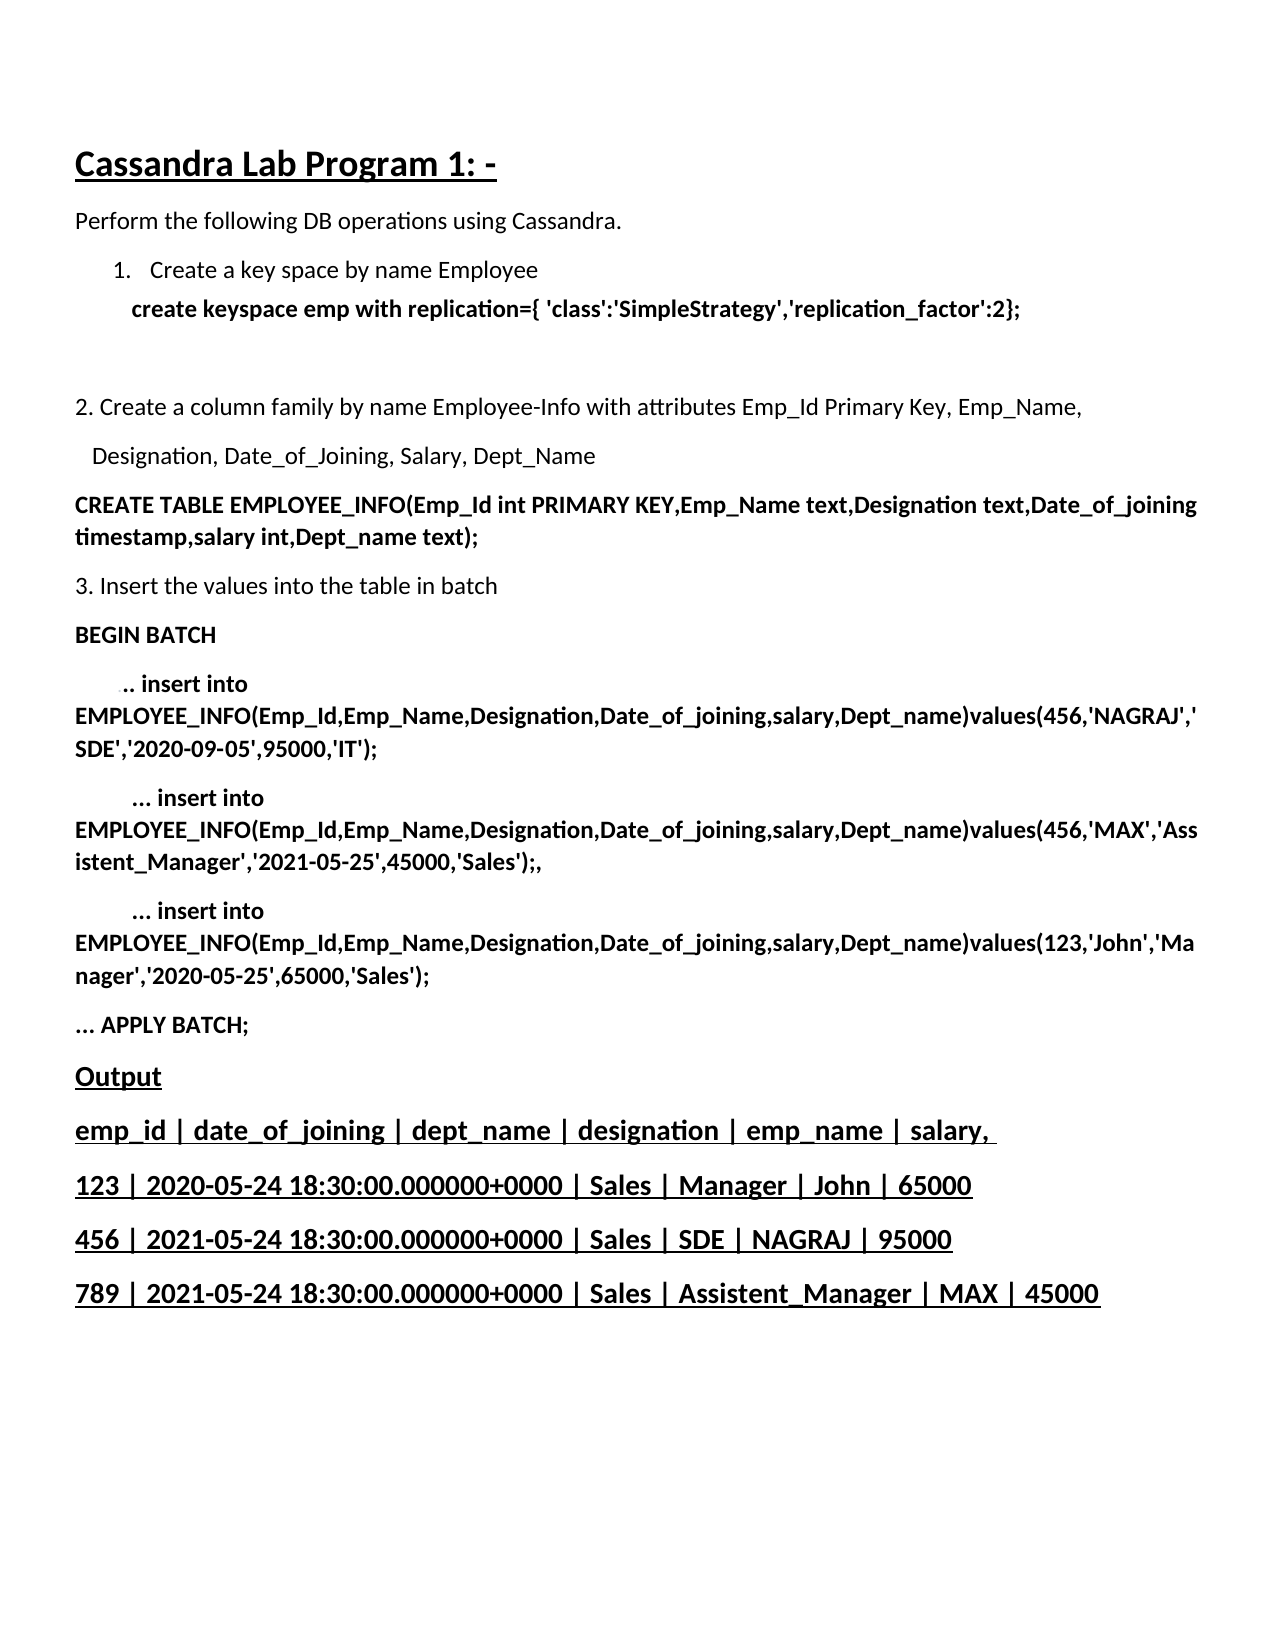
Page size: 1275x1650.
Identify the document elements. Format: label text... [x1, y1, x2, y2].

text Output [75, 1058, 1200, 1093]
text Perform the following DB operations using Cassandra. [75, 205, 1200, 236]
list Create a key space by name Employee [112, 254, 1200, 285]
text ... insert into EMPLOYEE_INFO(Emp_Id,Emp_Name,Designation,Date_of_joining,salary,Dept_name)values(123,'John','Manager','2020-05-25',65000,'Sales'); [75, 895, 1200, 990]
text ... insert into EMPLOYEE_INFO(Emp_Id,Emp_Name,Designation,Date_of_joining,salary,Dept_name)values(456,'NAGRAJ','SDE','2020-09- 05',95000,'IT'); [75, 668, 1200, 763]
text ... APPLY BATCH; [75, 1009, 1200, 1039]
text create keyspace emp with replication={ 'class':'SimpleStrategy','replication_factor':2}; [75, 293, 1200, 324]
text ... insert into EMPLOYEE_INFO(Emp_Id,Emp_Name,Designation,Date_of_joining,salary,Dept_name)values(456,'MAX','Assistent_Manager','2021-05-25',45000,'Sales');, [75, 782, 1200, 877]
text CREATE TABLE EMPLOYEE_INFO(Emp_Id int PRIMARY KEY,Emp_Name text,Designation text,Date_of_joining timestamp,salary int,Dept_name text); [75, 489, 1200, 552]
text Cassandra Lab Program 1: - [75, 140, 1200, 186]
text Designation, Date_of_Joining, Salary, Dept_Name [75, 440, 1200, 471]
text 2. Create a column family by name Employee-Info with attributes Emp_Id Primary Key, Emp_Name, [75, 391, 1200, 422]
text 456 | 2021-05-24 18:30:00.000000+0000 | Sales | SDE | NAGRAJ | 95000 [75, 1221, 1200, 1257]
text 3. Insert the values into the table in batch [75, 570, 1200, 601]
text 789 | 2021-05-24 18:30:00.000000+0000 | Sales | Assistent_Manager | MAX | 45000 [75, 1275, 1200, 1311]
text 123 | 2020-05-24 18:30:00.000000+0000 | Sales | Manager | John | 65000 [75, 1167, 1200, 1202]
text emp_id | date_of_joining | dept_name | designation | emp_name | salary, [75, 1112, 1200, 1148]
text BEGIN BATCH [75, 619, 1200, 650]
